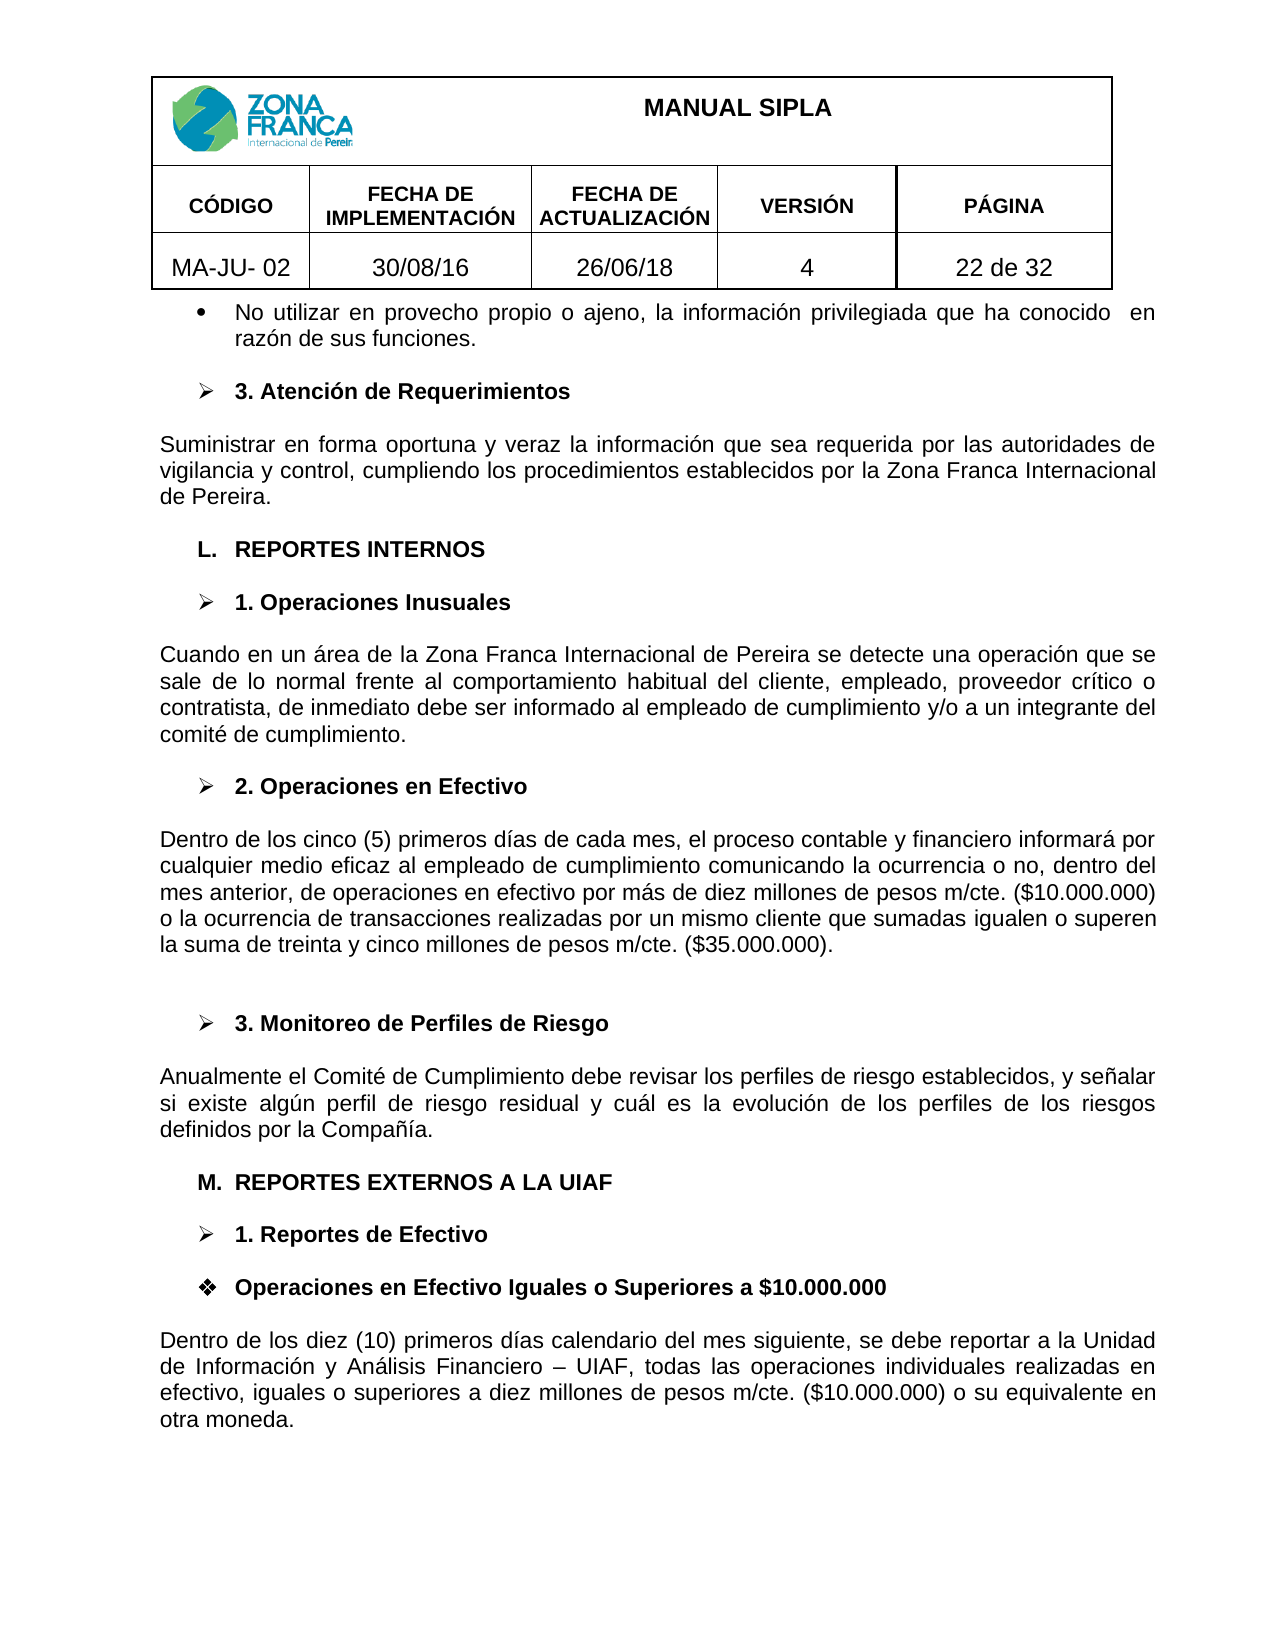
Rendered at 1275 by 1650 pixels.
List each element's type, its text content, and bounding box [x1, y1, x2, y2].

subtitle 3. Monitoreo de Perfiles de Riesgo [197, 1010, 1157, 1037]
text Suministrar en forma oportuna y veraz la información que sea requerida por las autoridades de vigilancia y control, cumpliendo los procedimientos establecidos por la Zona Franca Internacional de Pereira. [159, 431, 1157, 510]
subtitle 1. Operaciones Inusuales [197, 589, 1157, 615]
subtitle 3. Atención de Requerimientos [197, 378, 1157, 404]
list No utilizar en provecho propio o ajeno, la información privilegiada que ha conocido en razón de sus funciones. [197, 299, 1157, 352]
text Dentro de los diez (10) primeros días calendario del mes siguiente, se debe reportar a la Unidad de Información y Análisis Financiero – UIAF, todas las operaciones individuales realizadas en efectivo, iguales o superiores a diez millones de pesos m/cte. ($10.000.000) o su equivalente en otra moneda. [159, 1327, 1157, 1432]
text Cuando en un área de la Zona Franca Internacional de Pereira se detecte una operación que se sale de lo normal frente al comportamiento habitual del cliente, empleado, proveedor crítico o contratista, de inmediato debe ser informado al empleado de cumplimiento y/o a un integrante del comité de cumplimiento. [159, 641, 1157, 747]
subtitle REPORTES EXTERNOS A LA UIAF [197, 1168, 1157, 1195]
text Anualmente el Comité de Cumplimiento debe revisar los perfiles de riesgo establecidos, y señalar si existe algún perfil de riesgo residual y cuál es la evolución de los perfiles de los riesgos definidos por la Compañía. [159, 1063, 1157, 1142]
subtitle 1. Reportes de Efectivo [197, 1221, 1157, 1248]
subtitle 2. Operaciones en Efectivo [197, 773, 1157, 799]
picture [268, 99, 280, 110]
text Dentro de los cinco (5) primeros días de cada mes, el proceso contable y financiero informará por cualquier medio eficaz al empleado de cumplimiento comunicando la ocurrencia o no, dentro del mes anterior, de operaciones en efectivo por más de diez millones de pesos m/cte. ($10.000.000) o la ocurrencia de transacciones realizadas por un mismo cliente que sumadas igualen o superen la suma de treinta y cinco millones de pesos m/cte. ($35.000.000). [159, 826, 1157, 958]
list Operaciones en Efectivo Iguales o Superiores a $10.000.000 [197, 1274, 1157, 1300]
picture [290, 103, 299, 133]
picture [272, 109, 286, 133]
picture [171, 85, 352, 151]
subtitle REPORTES INTERNOS [197, 536, 1157, 562]
picture [305, 111, 323, 125]
